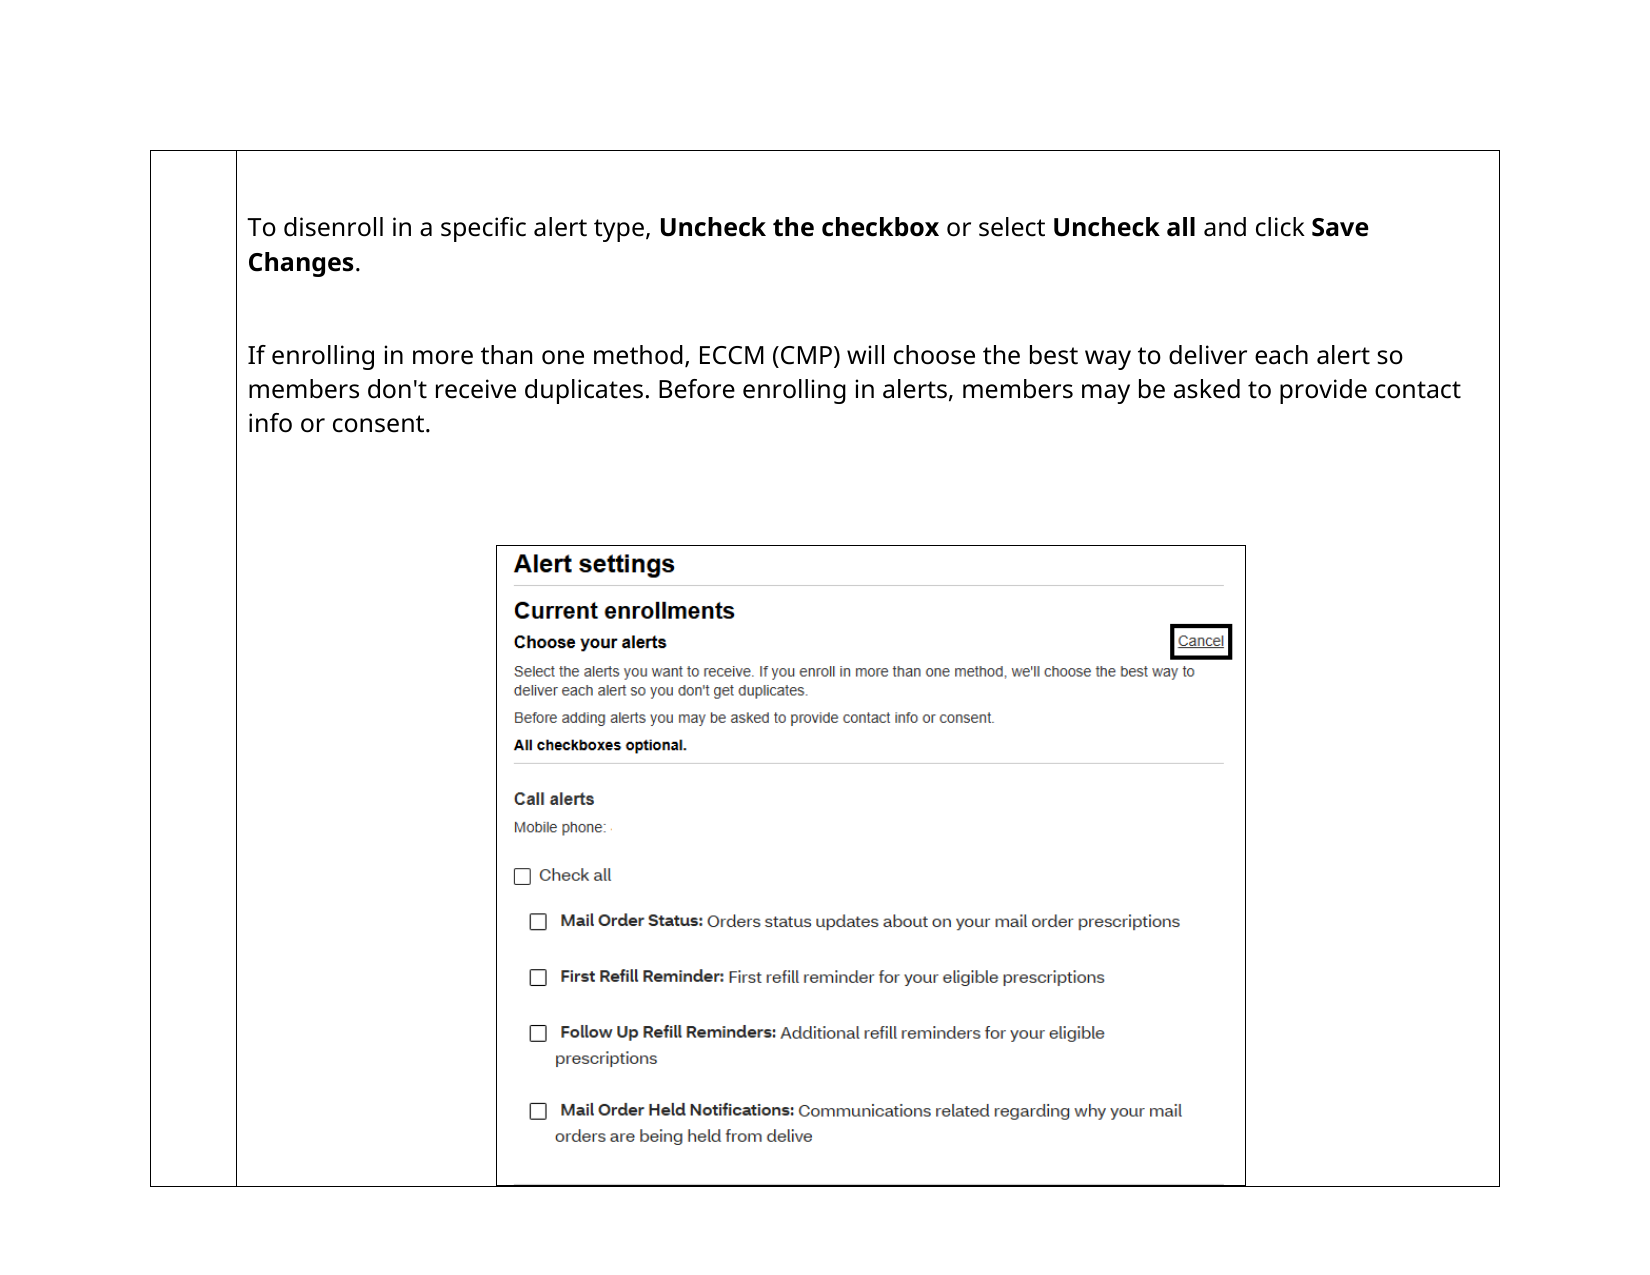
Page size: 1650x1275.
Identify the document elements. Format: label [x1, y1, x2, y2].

table_cell [237, 151, 1499, 1186]
picture [497, 546, 1245, 1185]
